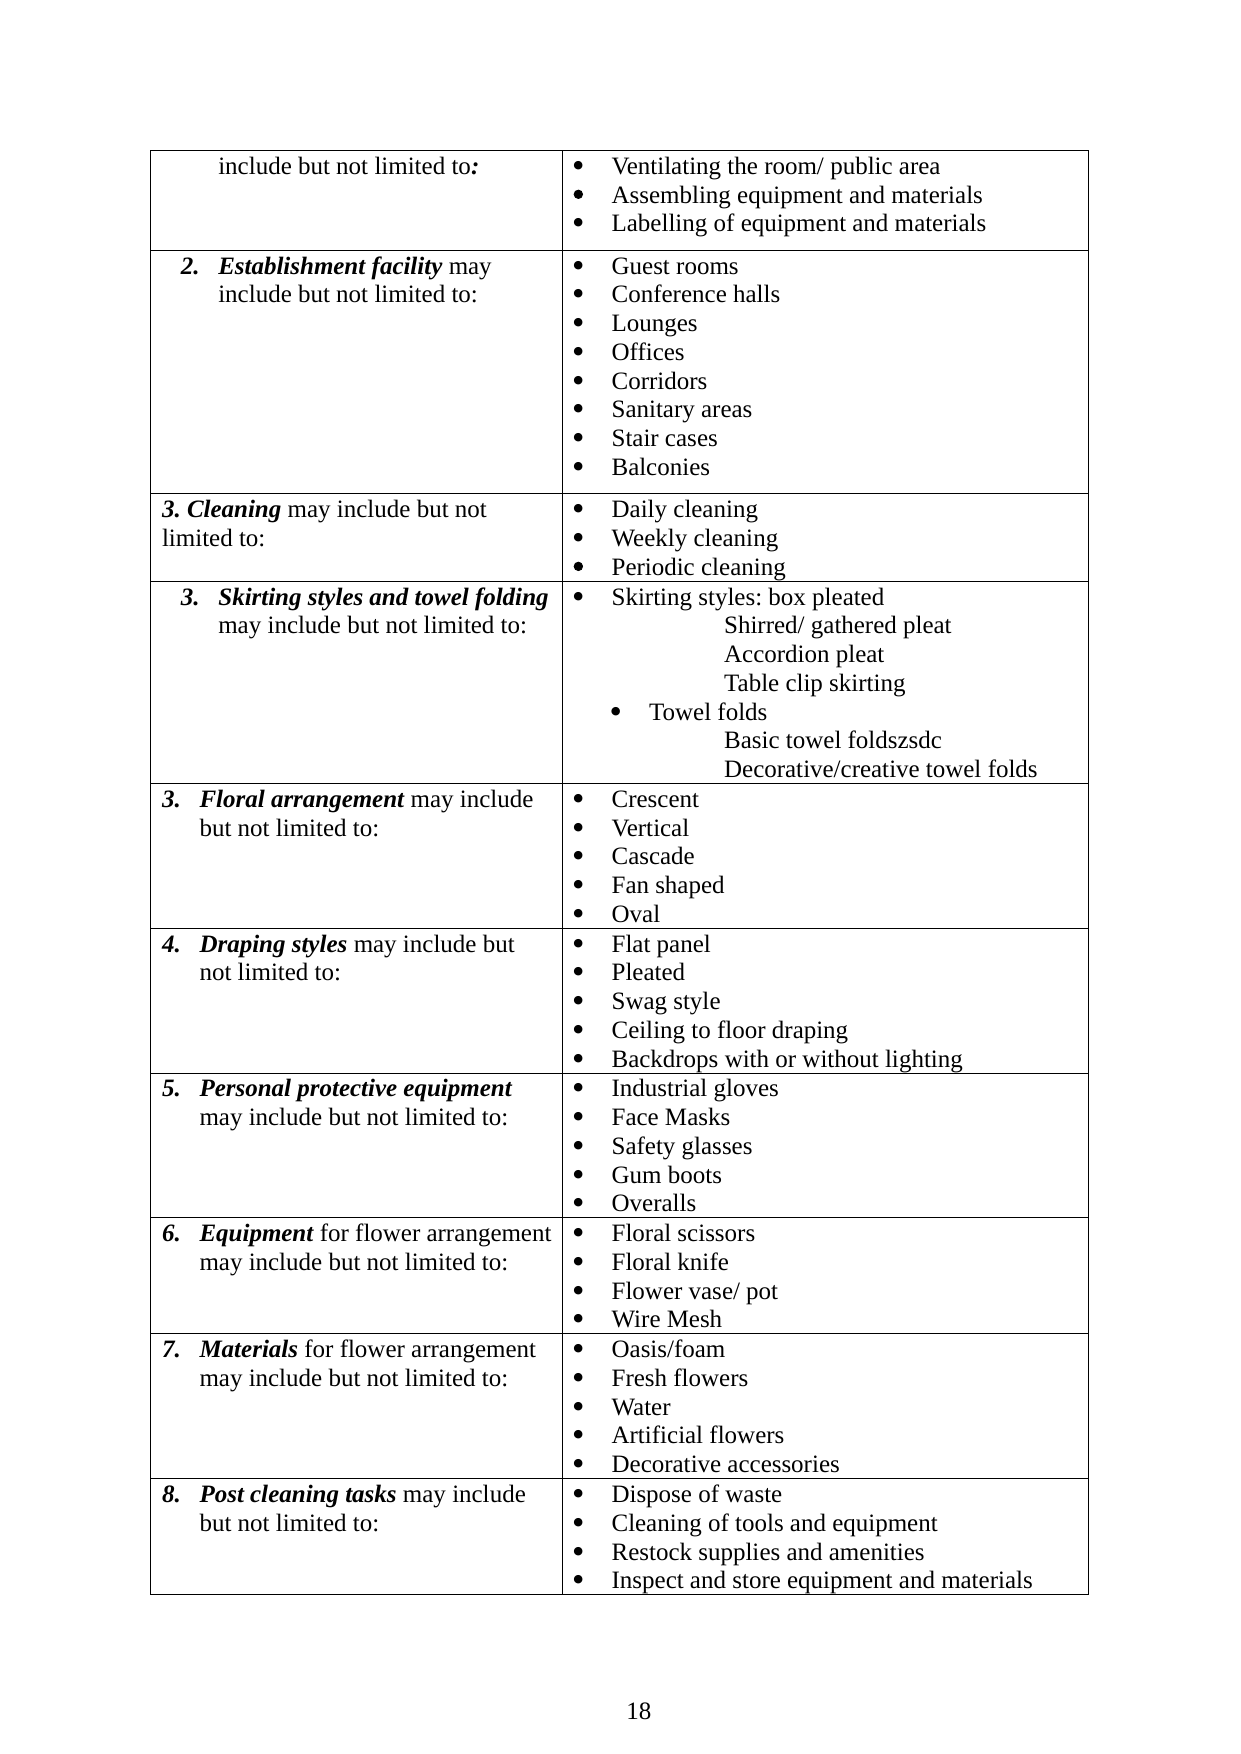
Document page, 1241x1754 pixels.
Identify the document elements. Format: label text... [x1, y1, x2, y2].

table_cell Personal protective equipment may include but not limited to: [151, 1074, 562, 1217]
table_cell Draping styles may include but not limited to: [151, 929, 562, 1072]
table_cell Dispose of waste Cleaning of tools and equipment Restock supplies and amenities Inspect and store equipment and materials [563, 1479, 1088, 1594]
table_cell Materials for flower arrangement may include but not limited to: [151, 1334, 562, 1478]
table_cell Post cleaning tasks may include but not limited to: [151, 1479, 562, 1594]
table_cell Crescent Vertical Cascade Fan shaped Oval [563, 784, 1088, 928]
table_cell Industrial gloves Face Masks Safety glasses Gum boots Overalls [563, 1074, 1088, 1217]
table_cell Establishment facility may include but not limited to: [151, 251, 562, 493]
table_cell Equipment for flower arrangement may include but not limited to: [151, 1218, 562, 1333]
table_cell Floral scissors Floral knife Flower vase/ pot Wire Mesh [563, 1218, 1088, 1333]
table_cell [151, 151, 562, 250]
table_cell 3. Cleaning may include but not limited to: [151, 494, 562, 581]
table_cell Flat panel Pleated Swag style Ceiling to floor draping Backdrops with or without lighting [563, 929, 1088, 1072]
table_cell Oasis/foam Fresh flowers Water Artificial flowers Decorative accessories [563, 1334, 1088, 1478]
table_cell Skirting styles: box pleated Shirred/ gathered pleat Accordion pleat Table clip skirting Towel folds Basic towel foldszsdc Decorative/creative towel folds [563, 582, 1088, 783]
table_cell Guest rooms Conference halls Lounges Offices Corridors Sanitary areas Stair cases Balconies [563, 251, 1088, 493]
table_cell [563, 151, 1088, 250]
table_cell Skirting styles and towel folding may include but not limited to: [151, 582, 562, 783]
table_cell Floral arrangement may include but not limited to: [151, 784, 562, 928]
table_cell Daily cleaning Weekly cleaning Periodic cleaning [563, 494, 1088, 581]
